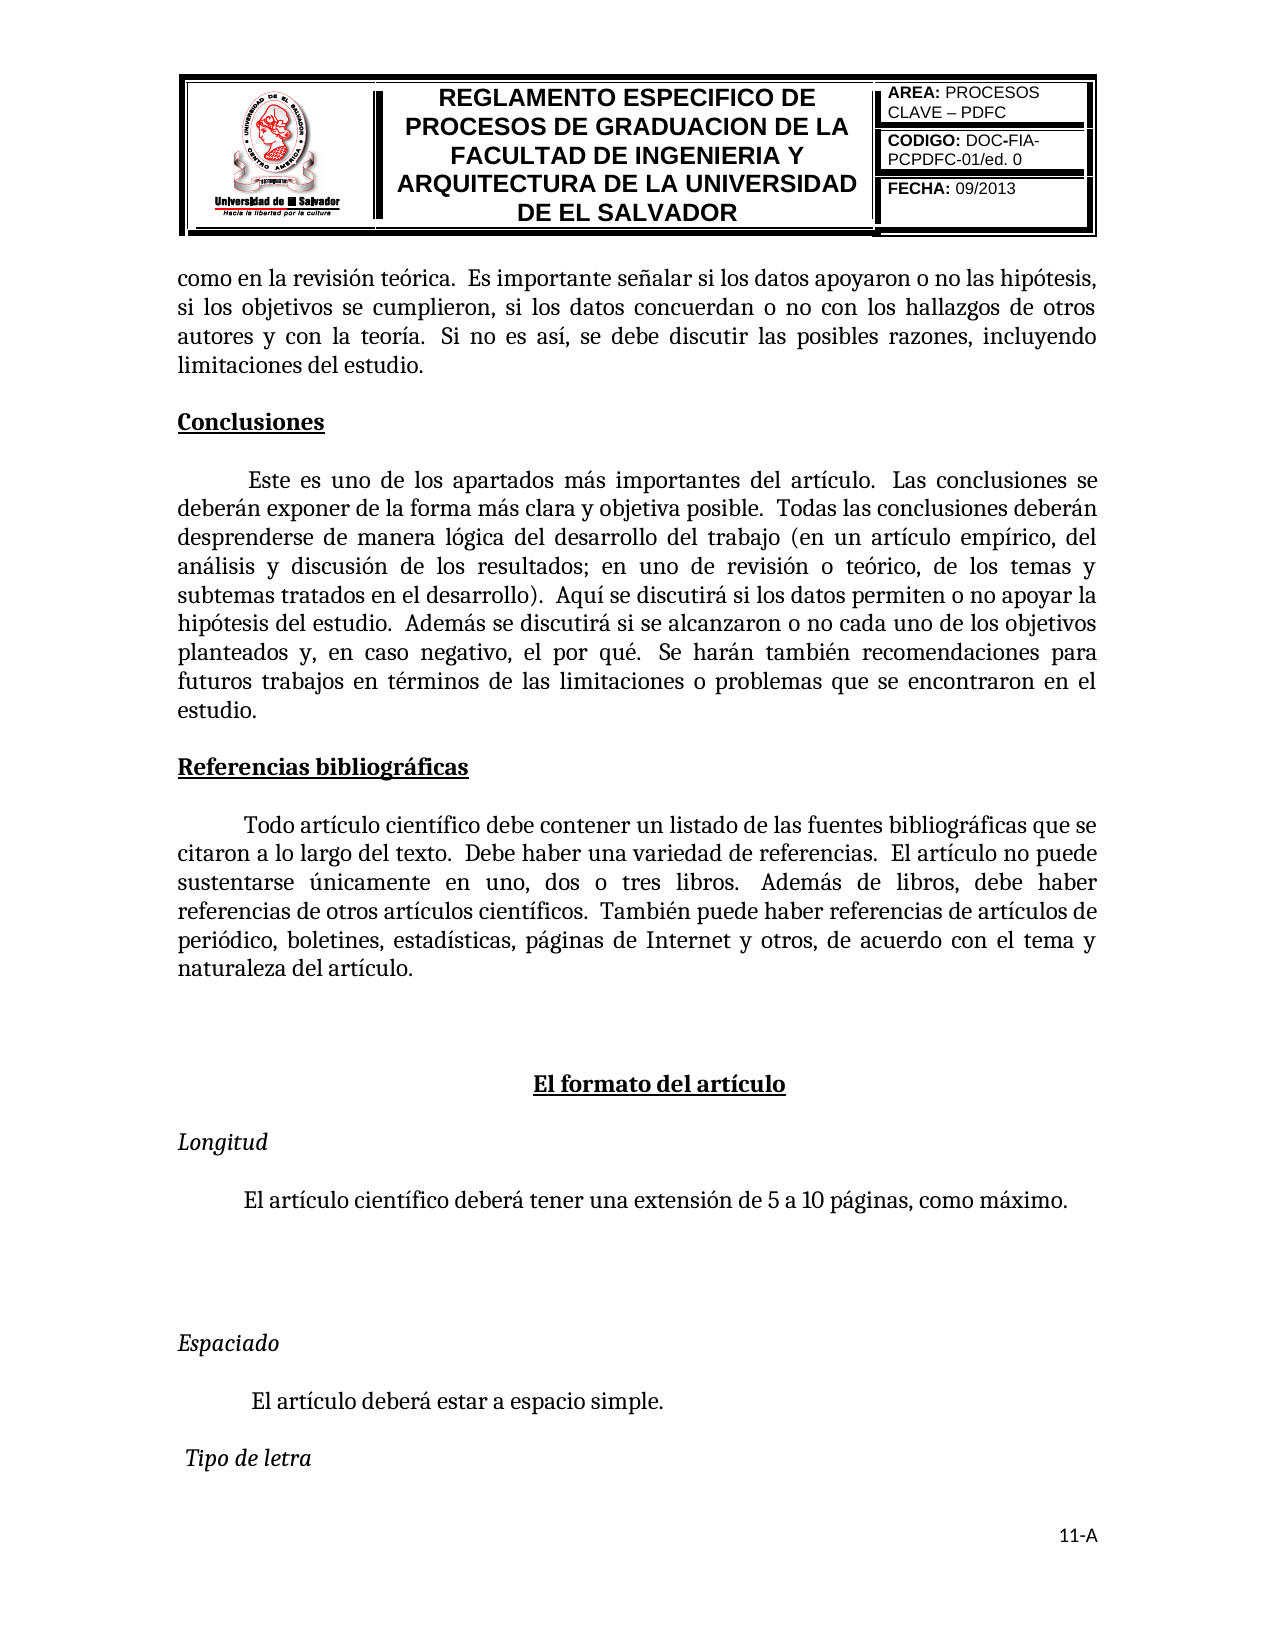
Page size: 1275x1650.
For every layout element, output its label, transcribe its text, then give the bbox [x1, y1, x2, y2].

text Referencias bibliográficas [177, 753, 1098, 782]
text Tipo de letra [177, 1444, 1098, 1473]
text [177, 264, 1098, 379]
text Conclusiones [177, 408, 1098, 437]
text Espaciado [177, 1329, 1098, 1358]
text Todo artículo científico debe contener un listado de las fuentes bibliográficas que se citaron a lo largo del texto. Debe haber una variedad de referencias. El artículo no puede sustentarse únicamente en uno, dos o tres libros. Además de libros, debe haber referencias de otros artículos científicos. También puede haber referencias de artículos de periódico, boletines, estadísticas, páginas de Internet y otros, de acuerdo con el tema y naturaleza del artículo. [177, 811, 1098, 983]
subtitle El formato del artículo [221, 1070, 1098, 1099]
text Este es uno de los apartados más importantes del artículo. Las conclusiones se deberán exponer de la forma más clara y objetiva posible. Todas las conclusiones deberán desprenderse de manera lógica del desarrollo del trabajo (en un artículo empírico, del análisis y discusión de los resultados; en uno de revisión o teórico, de los temas y subtemas tratados en el desarrollo). Aquí se discutirá si los datos permiten o no apoyar la hipótesis del estudio. Además se discutirá si se alcanzaron o no cada uno de los objetivos planteados y, en caso negativo, el por qué. Se harán también recomendaciones para futuros trabajos en términos de las limitaciones o problemas que se encontraron en el estudio. [177, 466, 1098, 724]
text El artículo científico deberá tener una extensión de 5 a 10 páginas, como máximo. [177, 1186, 1098, 1214]
text Longitud [177, 1128, 1098, 1157]
text El artículo deberá estar a espacio simple. [177, 1387, 1098, 1416]
